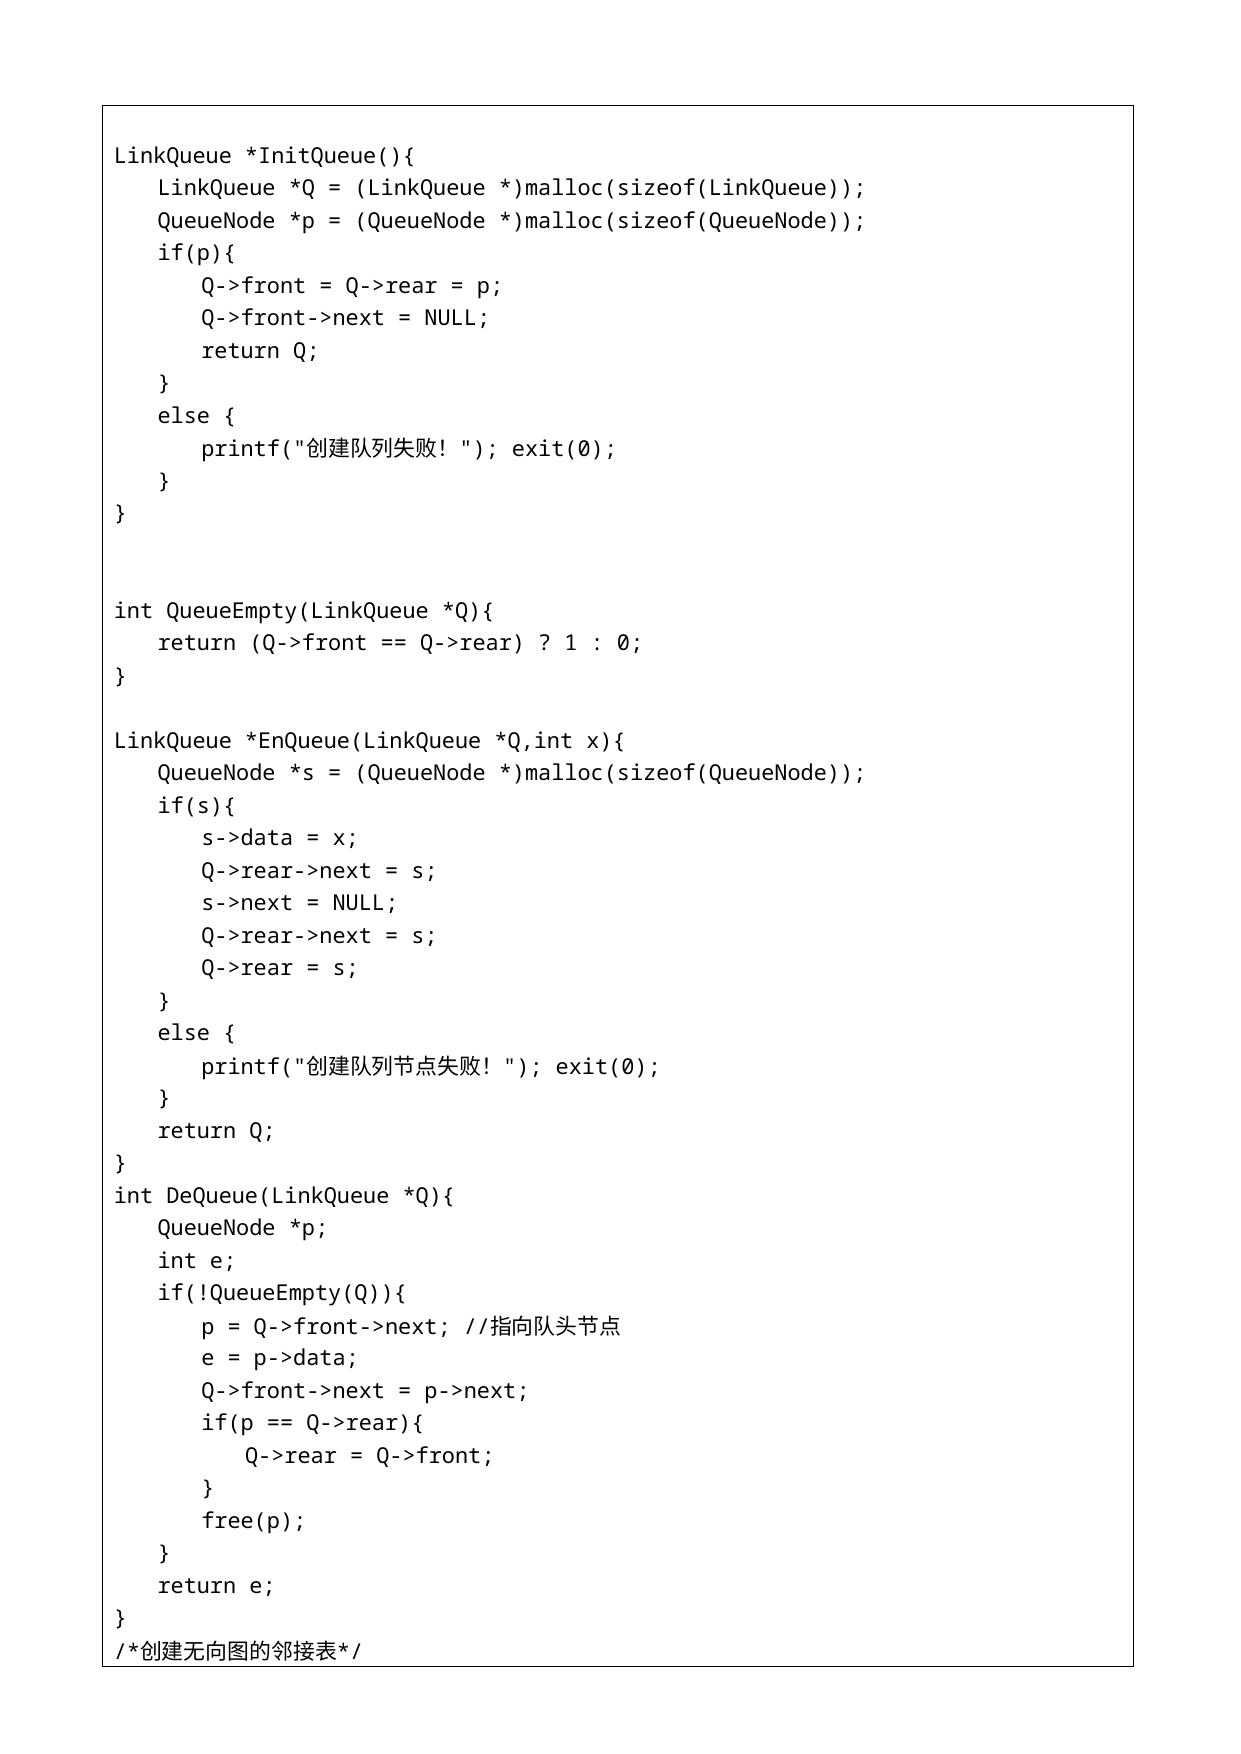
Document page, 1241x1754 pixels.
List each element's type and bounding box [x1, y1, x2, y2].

table_cell [103, 106, 1133, 1666]
